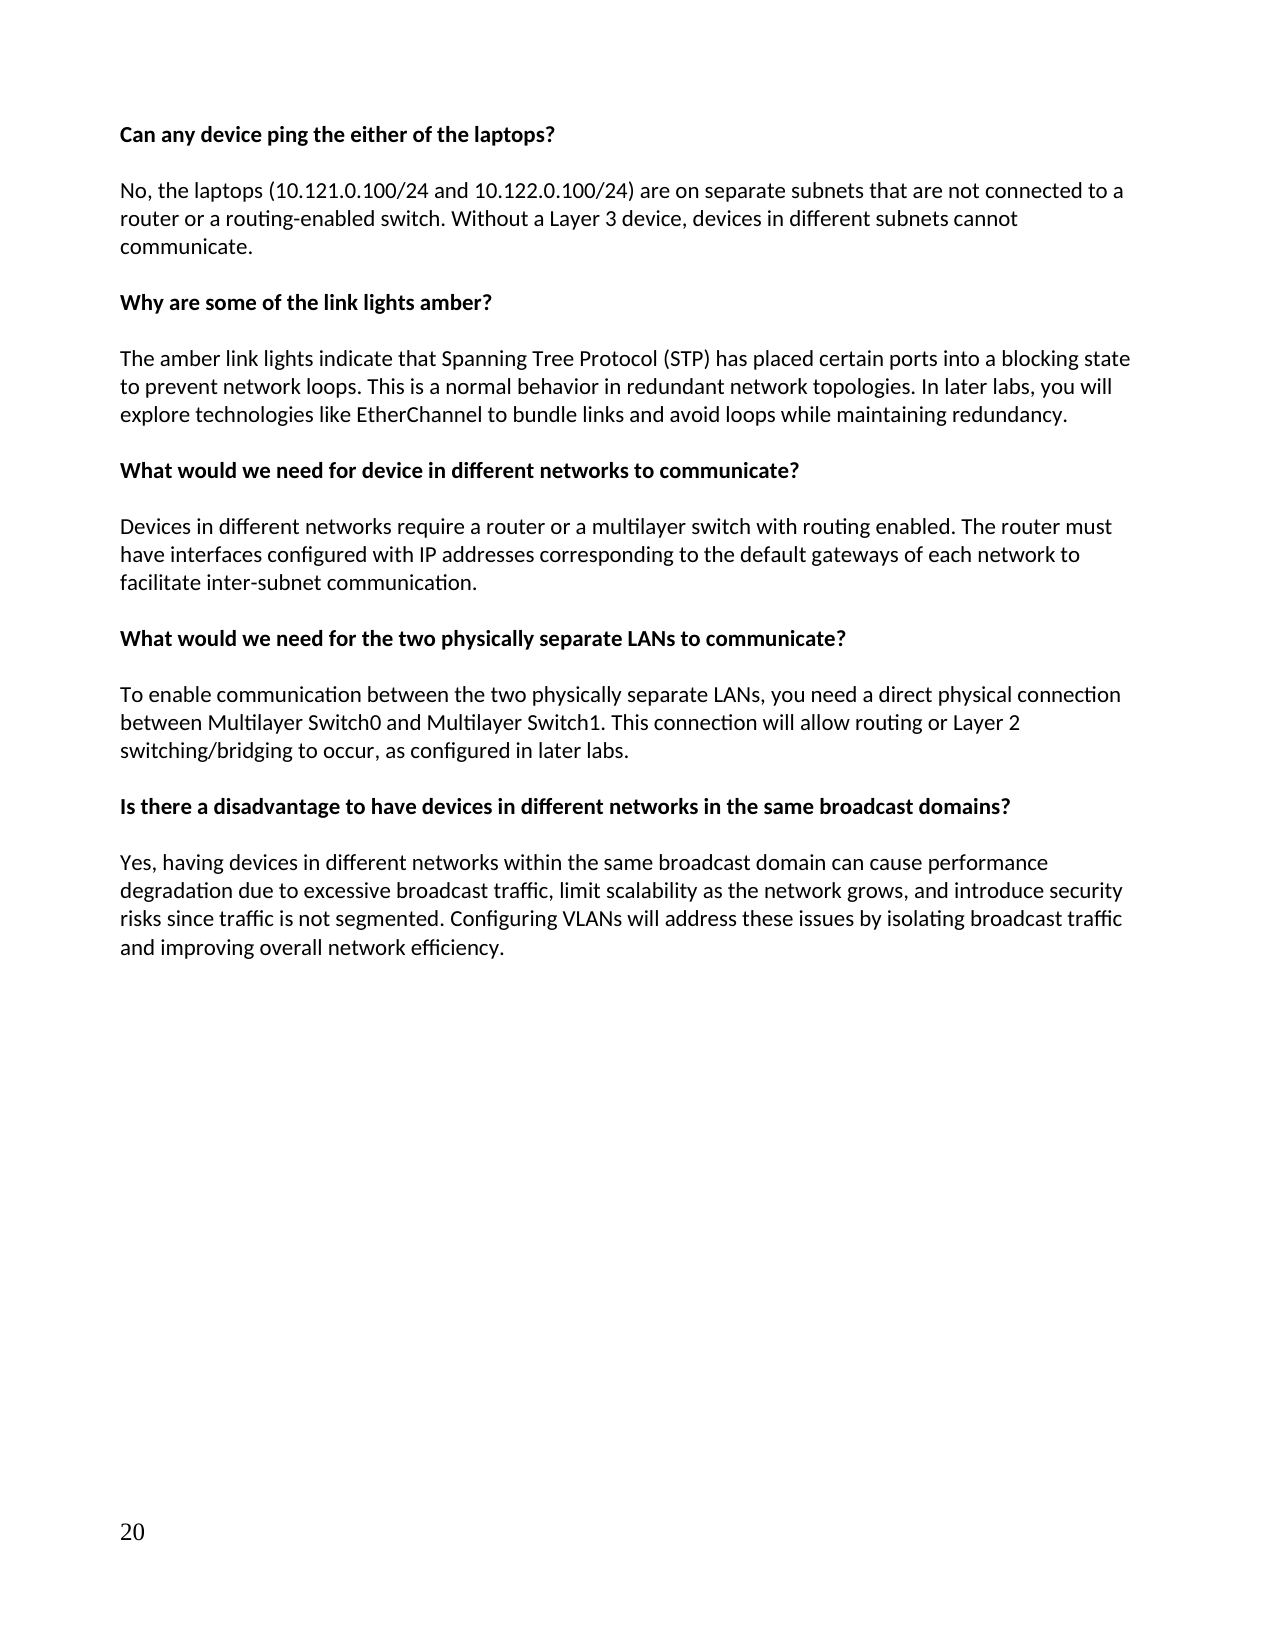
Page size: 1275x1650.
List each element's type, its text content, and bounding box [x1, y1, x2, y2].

text Is there a disadvantage to have devices in different networks in the same broadcast domains? [120, 792, 1155, 821]
text To enable communication between the two physically separate LANs, you need a direct physical connection between Multilayer Switch0 and Multilayer Switch1. This connection will allow routing or Layer 2 switching/bridging to occur, as configured in later labs. [120, 680, 1155, 764]
text What would we need for device in different networks to communicate? [120, 456, 1155, 484]
text Yes, having devices in different networks within the same broadcast domain can cause performance degradation due to excessive broadcast traffic, limit scalability as the network grows, and introduce security risks since traffic is not segmented. Configuring VLANs will address these issues by isolating broadcast traffic and improving overall network efficiency. [120, 848, 1155, 961]
text No, the laptops (10.121.0.100/24 and 10.122.0.100/24) are on separate subnets that are not connected to a router or a routing-enabled switch. Without a Layer 3 device, devices in different subnets cannot communicate. [120, 176, 1155, 260]
text Devices in different networks require a router or a multilayer switch with routing enabled. The router must have interfaces configured with IP addresses corresponding to the default gateways of each network to facilitate inter-subnet communication. [120, 512, 1155, 596]
text Can any device ping the either of the laptops? [120, 120, 1155, 148]
text The amber link lights indicate that Spanning Tree Protocol (STP) has placed certain ports into a blocking state to prevent network loops. This is a normal behavior in redundant network topologies. In later labs, you will explore technologies like EtherChannel to bundle links and avoid loops while maintaining redundancy. [120, 344, 1155, 428]
text Why are some of the link lights amber? [120, 288, 1155, 316]
text What would we need for the two physically separate LANs to communicate? [120, 624, 1155, 652]
